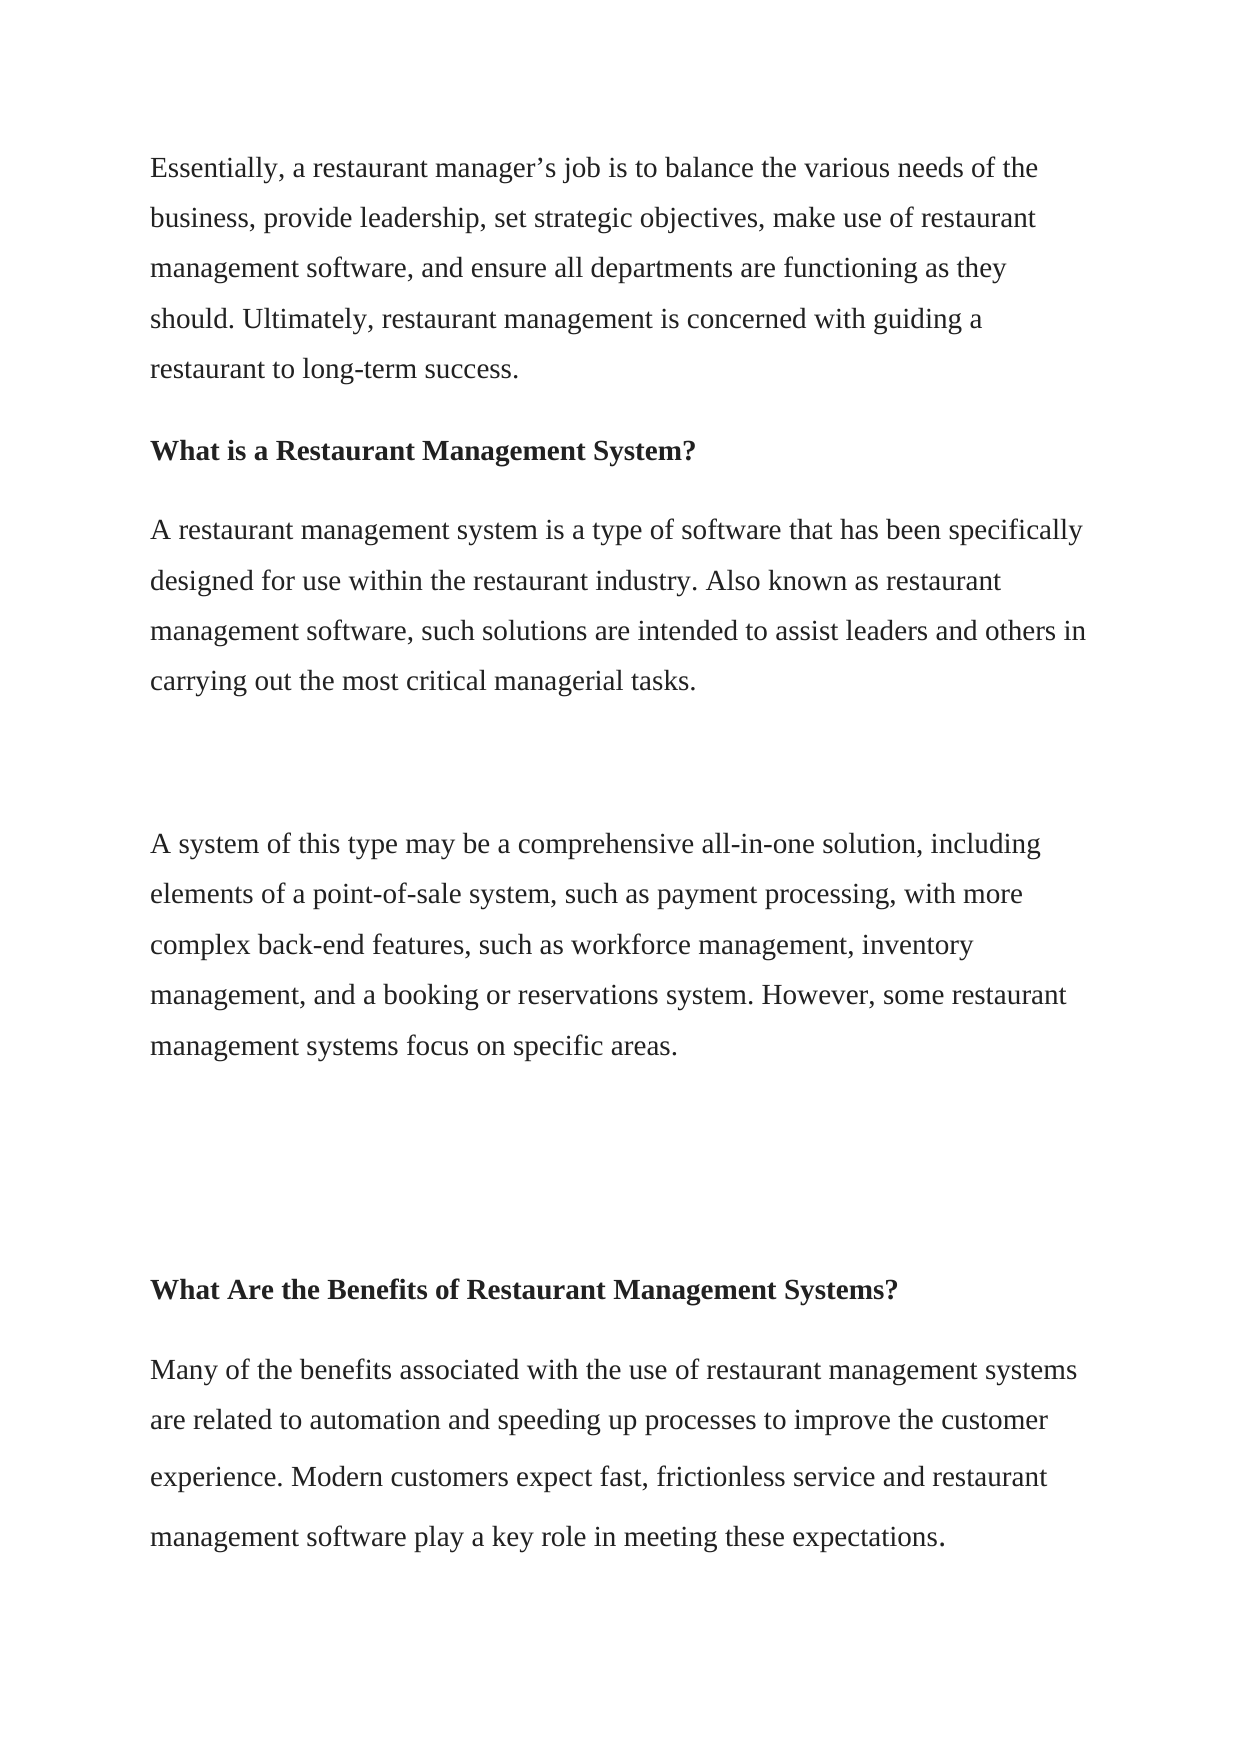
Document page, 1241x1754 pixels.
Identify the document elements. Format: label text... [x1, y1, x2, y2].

text A restaurant management system is a type of software that has been specifically designed for use within the restaurant industry. Also known as restaurant management software, such solutions are intended to assist leaders and others in carrying out the most critical managerial tasks. [150, 512, 1090, 697]
text A system of this type may be a comprehensive all-in-one solution, including elements of a point-of-sale system, such as payment processing, with more complex back-end features, such as workforce management, inventory management, and a booking or reservations system. However, some restaurant management systems focus on specific areas. [150, 826, 1090, 1061]
text What Are the Benefits of Restaurant Management Systems? [150, 1272, 1090, 1306]
text Many of the benefits associated with the use of restaurant management systems are related to automation and speeding up processes to improve the customer experience. Modern customers expect fast, frictionless service and restaurant management software play a key role in meeting these expectations. [150, 1352, 1090, 1554]
text What is a Restaurant Management System? [150, 433, 1090, 466]
text Essentially, a restaurant manager’s job is to balance the various needs of the business, provide leadership, set strategic objectives, make use of restaurant management software, and ensure all departments are functioning as they should. Ultimately, restaurant management is concerned with guiding a restaurant to long-term success. [150, 150, 1090, 385]
